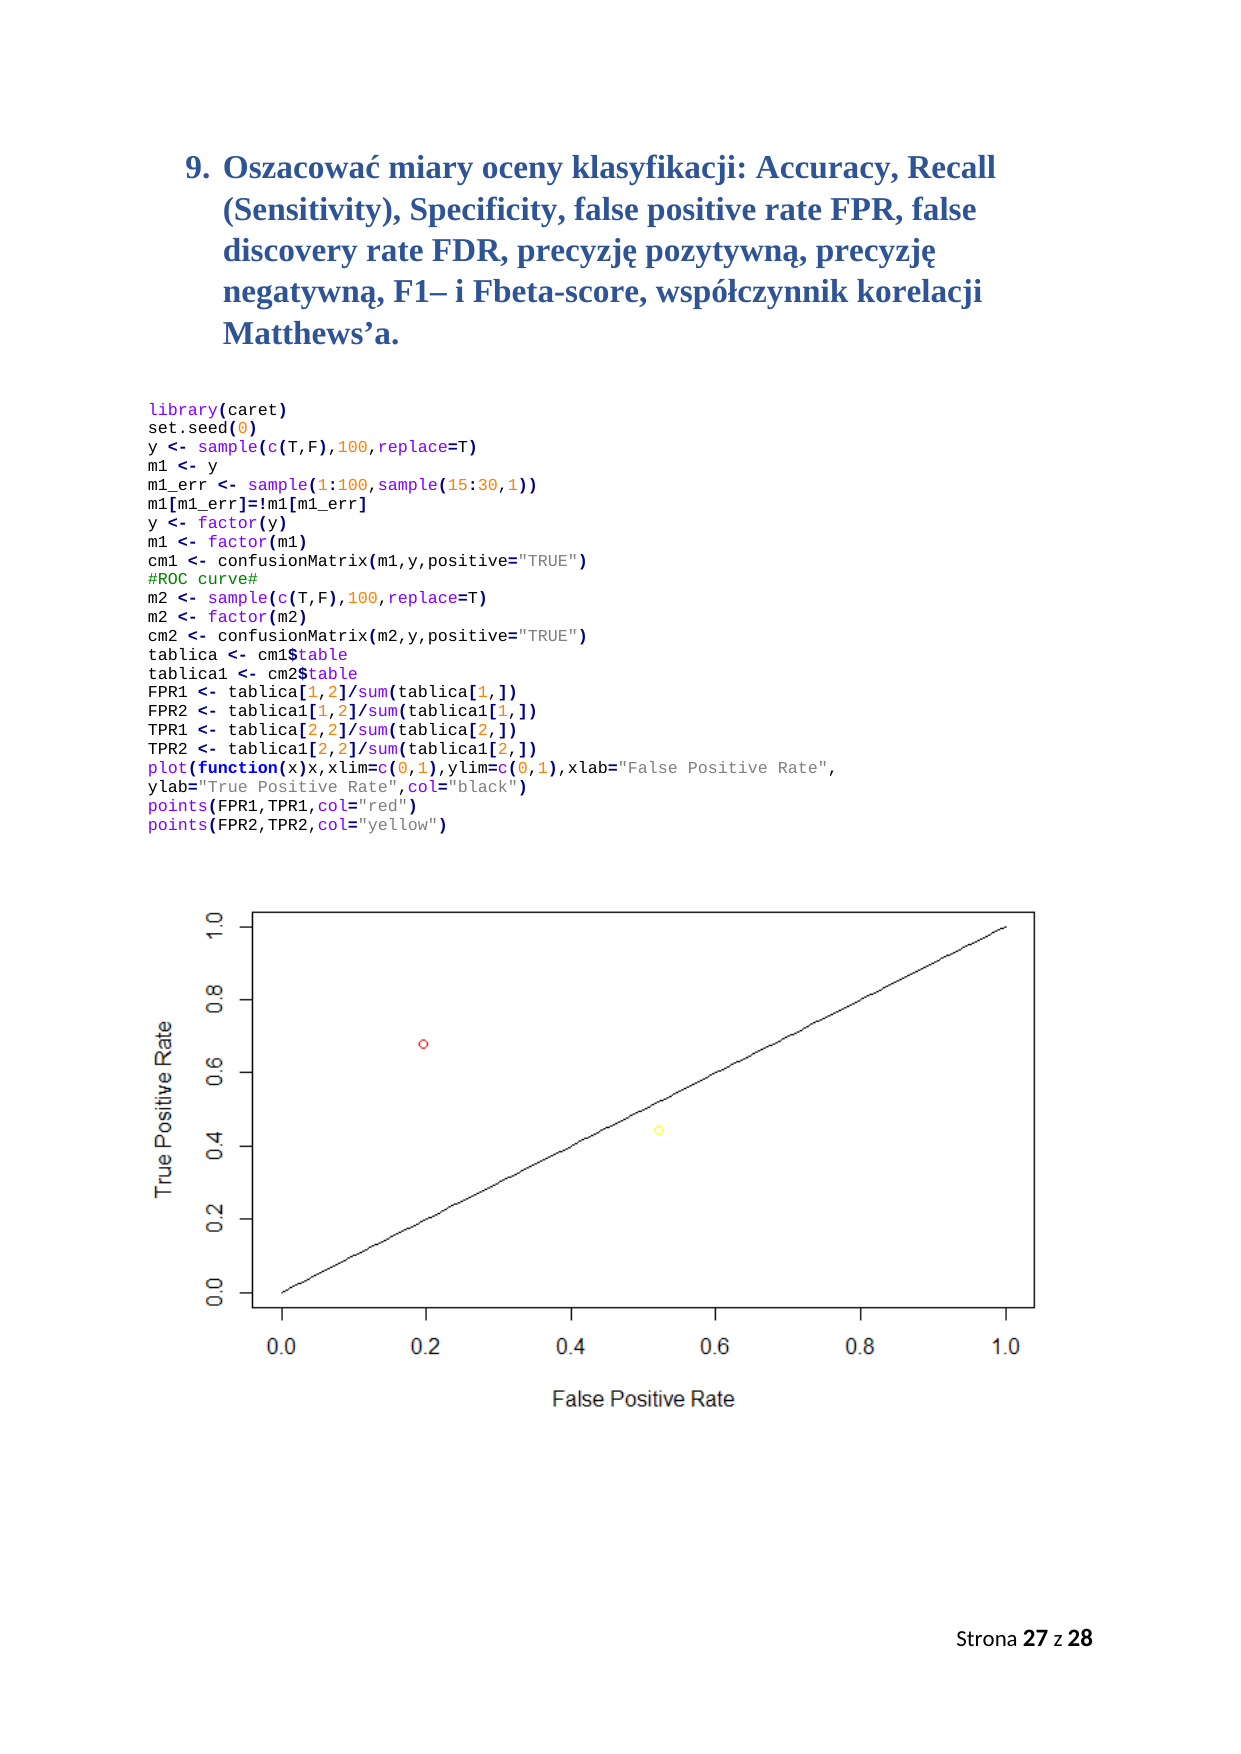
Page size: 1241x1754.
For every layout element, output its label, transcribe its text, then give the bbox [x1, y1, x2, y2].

text m2 <- factor(m2) [148, 609, 1093, 627]
text FPR1 <- tablica[1,2]/sum(tablica[1,]) [148, 684, 1093, 703]
text library(caret) [148, 401, 1093, 420]
subtitle Oszacować miary oceny klasyfikacji: Accuracy, Recall (Sensitivity), Specificity, false positive rate FPR, false discovery rate FDR, precyzję pozytywną, precyzję negatywną, F1– i Fbeta-score, współczynnik korelacji Matthews’a. [185, 148, 1093, 351]
text y <- factor(y) [148, 514, 1093, 533]
text tablica1 <- cm2$table [148, 665, 1093, 684]
text TPR2 <- tablica1[2,2]/sum(tablica1[2,]) [148, 741, 1093, 759]
text y <- sample(c(T,F),100,replace=T) [148, 439, 1093, 458]
text cm1 <- confusionMatrix(m1,y,positive="TRUE") [148, 552, 1093, 571]
text m1 <- factor(m1) [148, 533, 1093, 552]
text plot(function(x)x,xlim=c(0,1),ylim=c(0,1),xlab="False Positive Rate", [148, 759, 1093, 778]
text m1_err <- sample(1:100,sample(15:30,1)) [148, 477, 1093, 496]
text m1 <- y [148, 458, 1093, 477]
text ylab="True Positive Rate",col="black") [148, 778, 1093, 797]
text FPR2 <- tablica1[1,2]/sum(tablica1[1,]) [148, 703, 1093, 722]
text points(FPR2,TPR2,col="yellow") [148, 816, 1093, 835]
text tablica <- cm1$table [148, 646, 1093, 665]
text m1[m1_err]=!m1[m1_err] [148, 496, 1093, 514]
text points(FPR1,TPR1,col="red") [148, 797, 1093, 816]
picture [147, 858, 1088, 1439]
text TPR1 <- tablica[2,2]/sum(tablica[2,]) [148, 722, 1093, 741]
text #ROC curve# [148, 571, 1093, 590]
text m2 <- sample(c(T,F),100,replace=T) [148, 590, 1093, 609]
text set.seed(0) [148, 420, 1093, 439]
text cm2 <- confusionMatrix(m2,y,positive="TRUE") [148, 627, 1093, 646]
